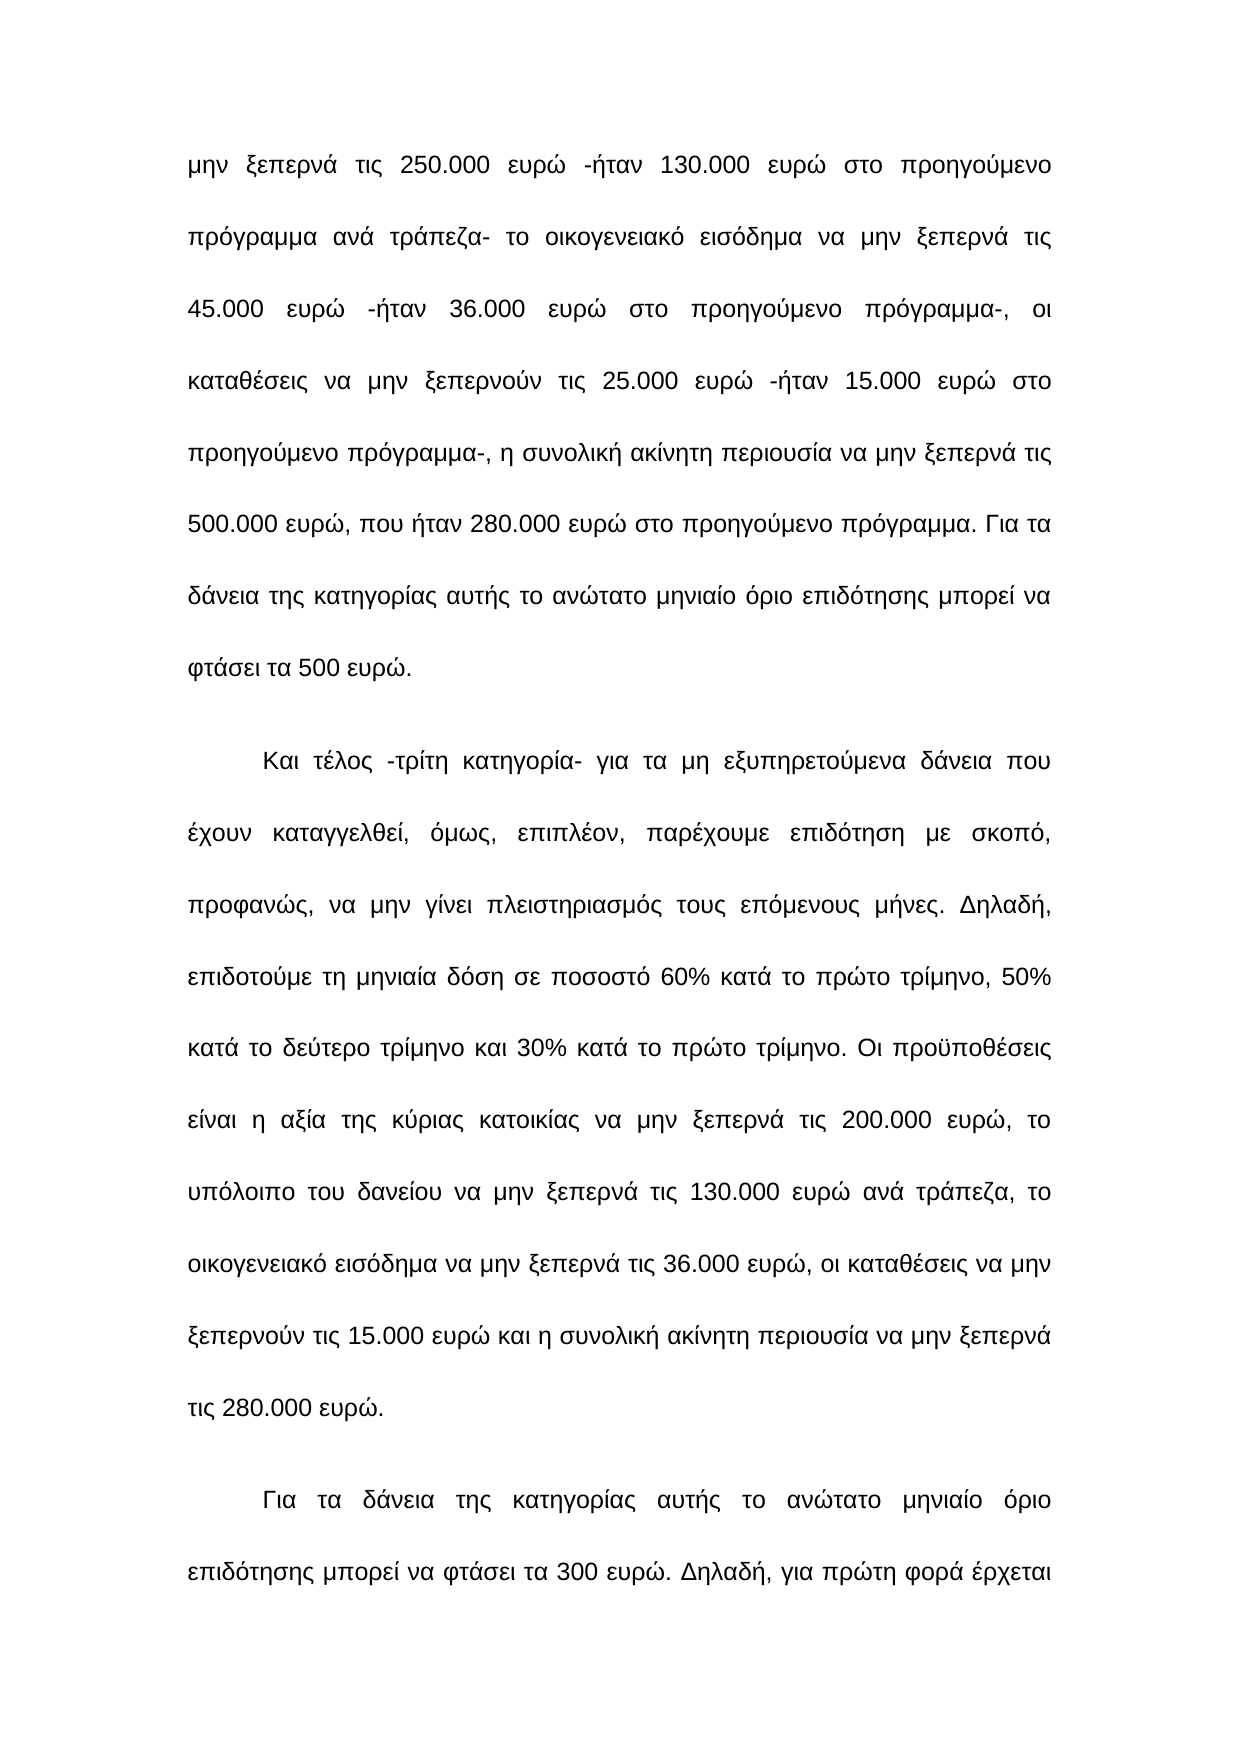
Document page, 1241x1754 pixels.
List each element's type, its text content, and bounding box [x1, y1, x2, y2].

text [187, 1485, 1053, 1586]
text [187, 150, 1053, 682]
text Και τέλος -τρίτη κατηγορία- για τα μη εξυπηρετούμενα δάνεια που έχουν καταγγελθεί, όμως, επιπλέον, παρέχουμε επιδότηση με σκοπό, προφανώς, να μην γίνει πλειστηριασμός τους επόμενους μήνες. Δηλαδή, επιδοτούμε τη μηνιαία δόση σε ποσοστό 60% κατά το πρώτο τρίμηνο, 50% κατά το δεύτερο τρίμηνο και 30% κατά το πρώτο τρίμηνο. Οι προϋποθέσεις είναι η αξία της κύριας κατοικίας να μην ξεπερνά τις 200.000 ευρώ, το υπόλοιπο του δανείου να μην ξεπερνά τις 130.000 ευρώ ανά τράπεζα, το οικογενειακό εισόδημα να μην ξεπερνά τις 36.000 ευρώ, οι καταθέσεις να μην ξεπερνούν τις 15.000 ευρώ και η συνολική ακίνητη περιουσία να μην ξεπερνά τις 280.000 ευρώ. [187, 746, 1053, 1421]
